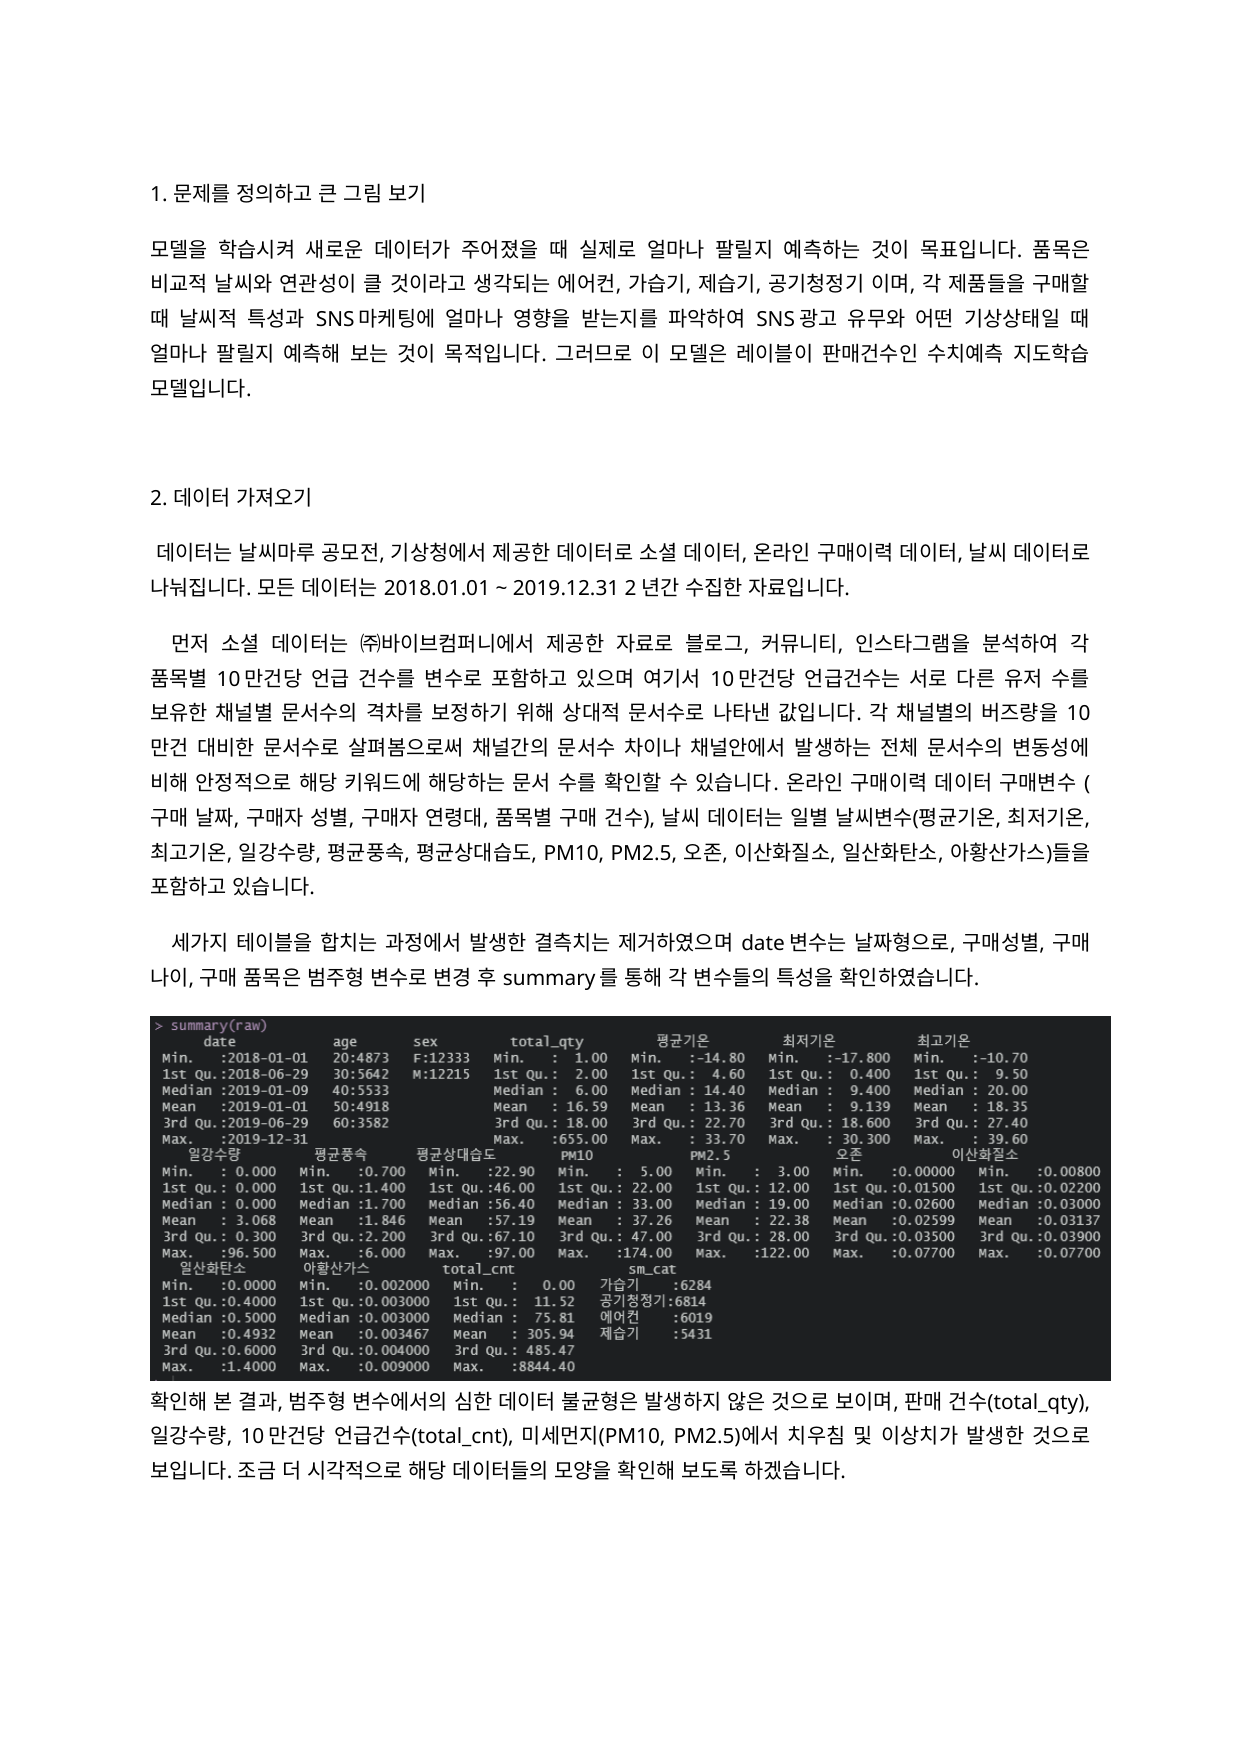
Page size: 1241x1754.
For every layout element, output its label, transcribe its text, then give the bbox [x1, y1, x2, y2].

text 1. 문제를 정의하고 큰 그림 보기 [150, 177, 1090, 207]
text 2. 데이터 가져오기 [150, 481, 1090, 511]
text 세가지 테이블을 합치는 과정에서 발생한 결측치는 제거하였으며 date변수는 날짜형으로, 구매성별, 구매 나이, 구매 품목은 범주형 변수로 변경 후 summary를 통해 각 변수들의 특성을 확인하였습니다. [150, 926, 1090, 991]
text 확인해 본 결과, 범주형 변수에서의 심한 데이터 불균형은 발생하지 않은 것으로 보이며, 판매 건수(total_qty), 일강수량, 10만건당 언급건수(total_cnt), 미세먼지(PM10, PM2.5)에서 치우침 및 이상치가 발생한 것으로 보입니다. 조금 더 시각적으로 해당 데이터들의 모양을 확인해 보도록 하겠습니다. [150, 1381, 1090, 1485]
text 모델을 학습시켜 새로운 데이터가 주어졌을 때 실제로 얼마나 팔릴지 예측하는 것이 목표입니다. 품목은 비교적 날씨와 연관성이 클 것이라고 생각되는 에어컨, 가습기, 제습기, 공기청정기 이며, 각 제품들을 구매할 때 날씨적 특성과 SNS마케팅에 얼마나 영향을 받는지를 파악하여 SNS광고 유무와 어떤 기상상태일 때 얼마나 팔릴지 예측해 보는 것이 목적입니다. 그러므로 이 모델은 레이블이 판매건수인 수치예측 지도학습 모델입니다. [150, 233, 1090, 402]
text 먼저 소셜 데이터는 ㈜바이브컴퍼니에서 제공한 자료로 블로그, 커뮤니티, 인스타그램을 분석하여 각 품목별 10만건당 언급 건수를 변수로 포함하고 있으며 여기서 10만건당 언급건수는 서로 다른 유저 수를 보유한 채널별 문서수의 격차를 보정하기 위해 상대적 문서수로 나타낸 값입니다. 각 채널별의 버즈량을 10만건 대비한 문서수로 살펴봄으로써 채널간의 문서수 차이나 채널안에서 발생하는 전체 문서수의 변동성에 비해 안정적으로 해당 키워드에 해당하는 문서 수를 확인할 수 있습니다. 온라인 구매이력 데이터 구매변수 (구매 날짜, 구매자 성별, 구매자 연령대, 품목별 구매 건수), 날씨 데이터는 일별 날씨변수(평균기온, 최저기온, 최고기온, 일강수량, 평균풍속, 평균상대습도, PM10, PM2.5, 오존, 이산화질소, 일산화탄소, 아황산가스)들을 포함하고 있습니다. [150, 627, 1090, 901]
text 데이터는 날씨마루 공모전, 기상청에서 제공한 데이터로 소셜 데이터, 온라인 구매이력 데이터, 날씨 데이터로 나눠집니다. 모든 데이터는 2018.01.01 ~ 2019.12.31 2년간 수집한 자료입니다. [150, 537, 1090, 602]
picture [150, 1016, 1111, 1381]
